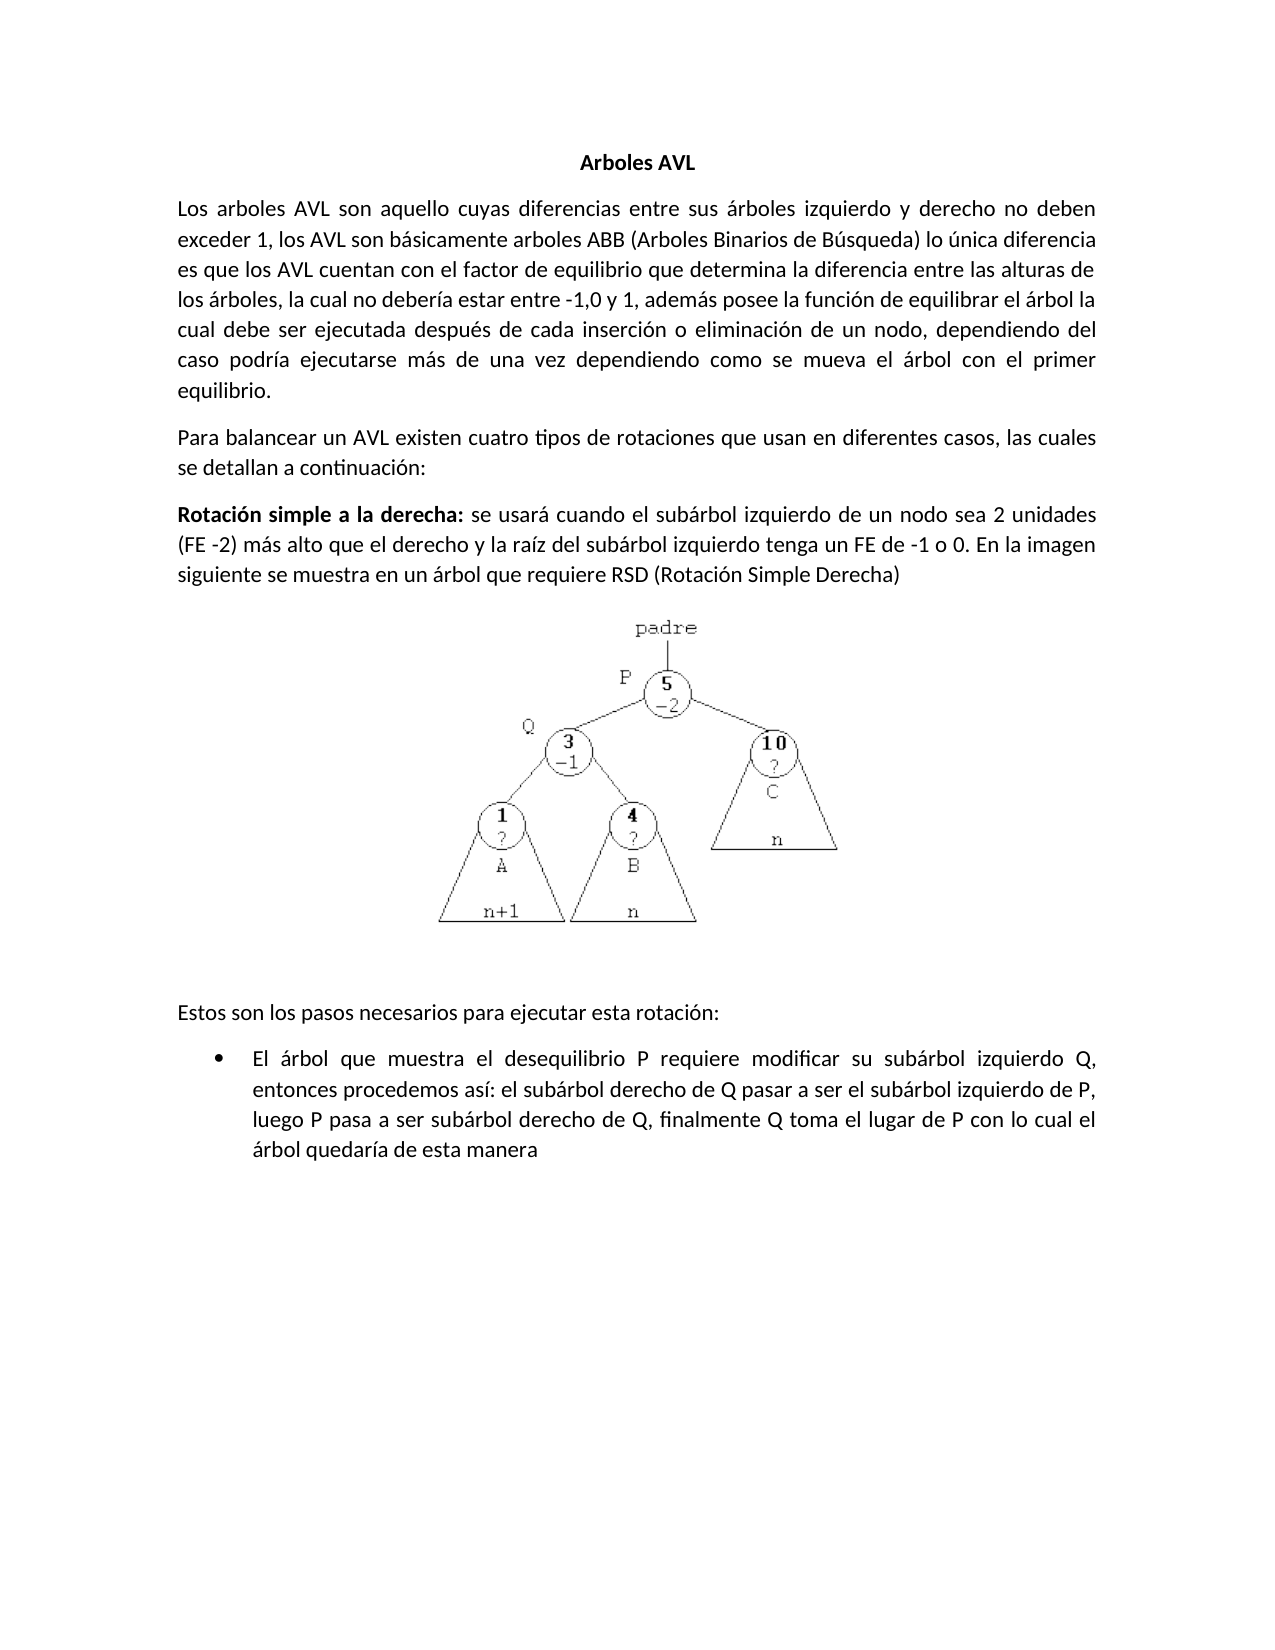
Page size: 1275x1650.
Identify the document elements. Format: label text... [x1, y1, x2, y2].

text Estos son los pasos necesarios para ejecutar esta rotación: [177, 998, 1098, 1026]
text Para balancear un AVL existen cuatro tipos de rotaciones que usan en diferentes casos, las cuales se detallan a continuación: [177, 423, 1098, 481]
picture [434, 607, 841, 932]
list El árbol que muestra el desequilibrio P requiere modificar su subárbol izquierdo Q, entonces procedemos así: el subárbol derecho de Q pasar a ser el subárbol izquierdo de P, luego P pasa a ser subárbol derecho de Q, finalmente Q toma el lugar de P con lo cual el árbol quedaría de esta manera [215, 1044, 1098, 1163]
text Arboles AVL [177, 148, 1098, 176]
text Los arboles AVL son aquello cuyas diferencias entre sus árboles izquierdo y derecho no deben exceder 1, los AVL son básicamente arboles ABB (Arboles Binarios de Búsqueda) lo única diferencia es que los AVL cuentan con el factor de equilibrio que determina la diferencia entre las alturas de los árboles, la cual no debería estar entre -1,0 y 1, además posee la función de equilibrar el árbol la cual debe ser ejecutada después de cada inserción o eliminación de un nodo, dependiendo del caso podría ejecutarse más de una vez dependiendo como se mueva el árbol con el primer equilibrio. [177, 194, 1098, 404]
text Rotación simple a la derecha: se usará cuando el subárbol izquierdo de un nodo sea 2 unidades (FE -2) más alto que el derecho y la raíz del subárbol izquierdo tenga un FE de -1 o 0. En la imagen siguiente se muestra en un árbol que requiere RSD (Rotación Simple Derecha) [177, 500, 1098, 588]
